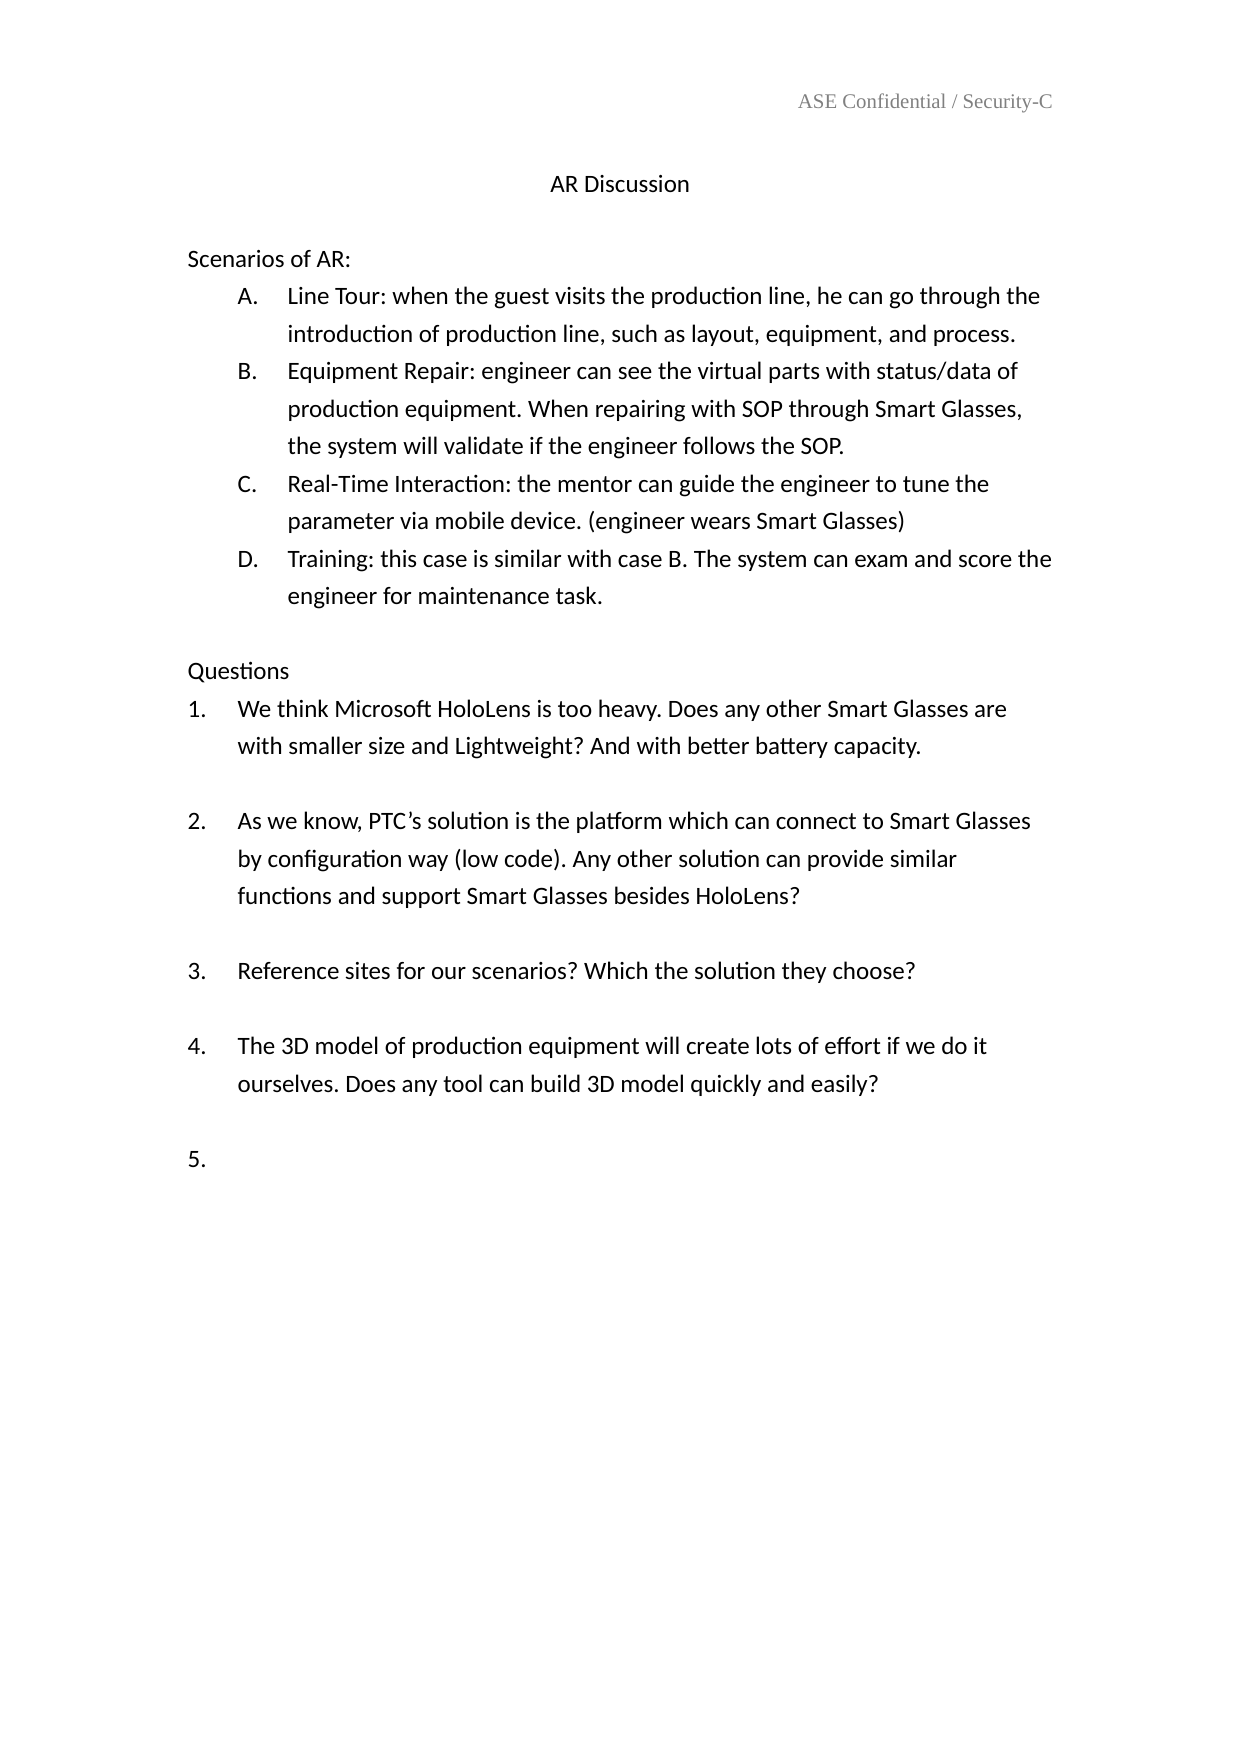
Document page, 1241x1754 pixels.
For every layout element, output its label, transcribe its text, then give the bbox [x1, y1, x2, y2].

list Equipment Repair: engineer can see the virtual parts with status/data of production equipment. When repairing with SOP through Smart Glasses, the system will validate if the engineer follows the SOP. [237, 352, 1053, 464]
list Scenarios of AR: [187, 239, 1053, 277]
list Questions [187, 652, 1053, 689]
list Training: this case is similar with case B. The system can exam and score the engineer for maintenance task. [237, 539, 1053, 614]
list Real-Time Interaction: the mentor can guide the engineer to tune the parameter via mobile device. (engineer wears Smart Glasses) [237, 464, 1053, 539]
list As we know, PTC’s solution is the platform which can connect to Smart Glasses by configuration way (low code). Any other solution can provide similar functions and support Smart Glasses besides HoloLens? [187, 802, 1053, 914]
list The 3D model of production equipment will create lots of effort if we do it ourselves. Does any tool can build 3D model quickly and easily? [187, 1027, 1053, 1102]
text AR Discussion [187, 164, 1053, 202]
list We think Microsoft HoloLens is too heavy. Does any other Smart Glasses are with smaller size and Lightweight? And with better battery capacity. [187, 689, 1053, 764]
list Line Tour: when the guest visits the production line, he can go through the introduction of production line, such as layout, equipment, and process. [237, 277, 1053, 352]
list Reference sites for our scenarios? Which the solution they choose? [187, 952, 1053, 989]
